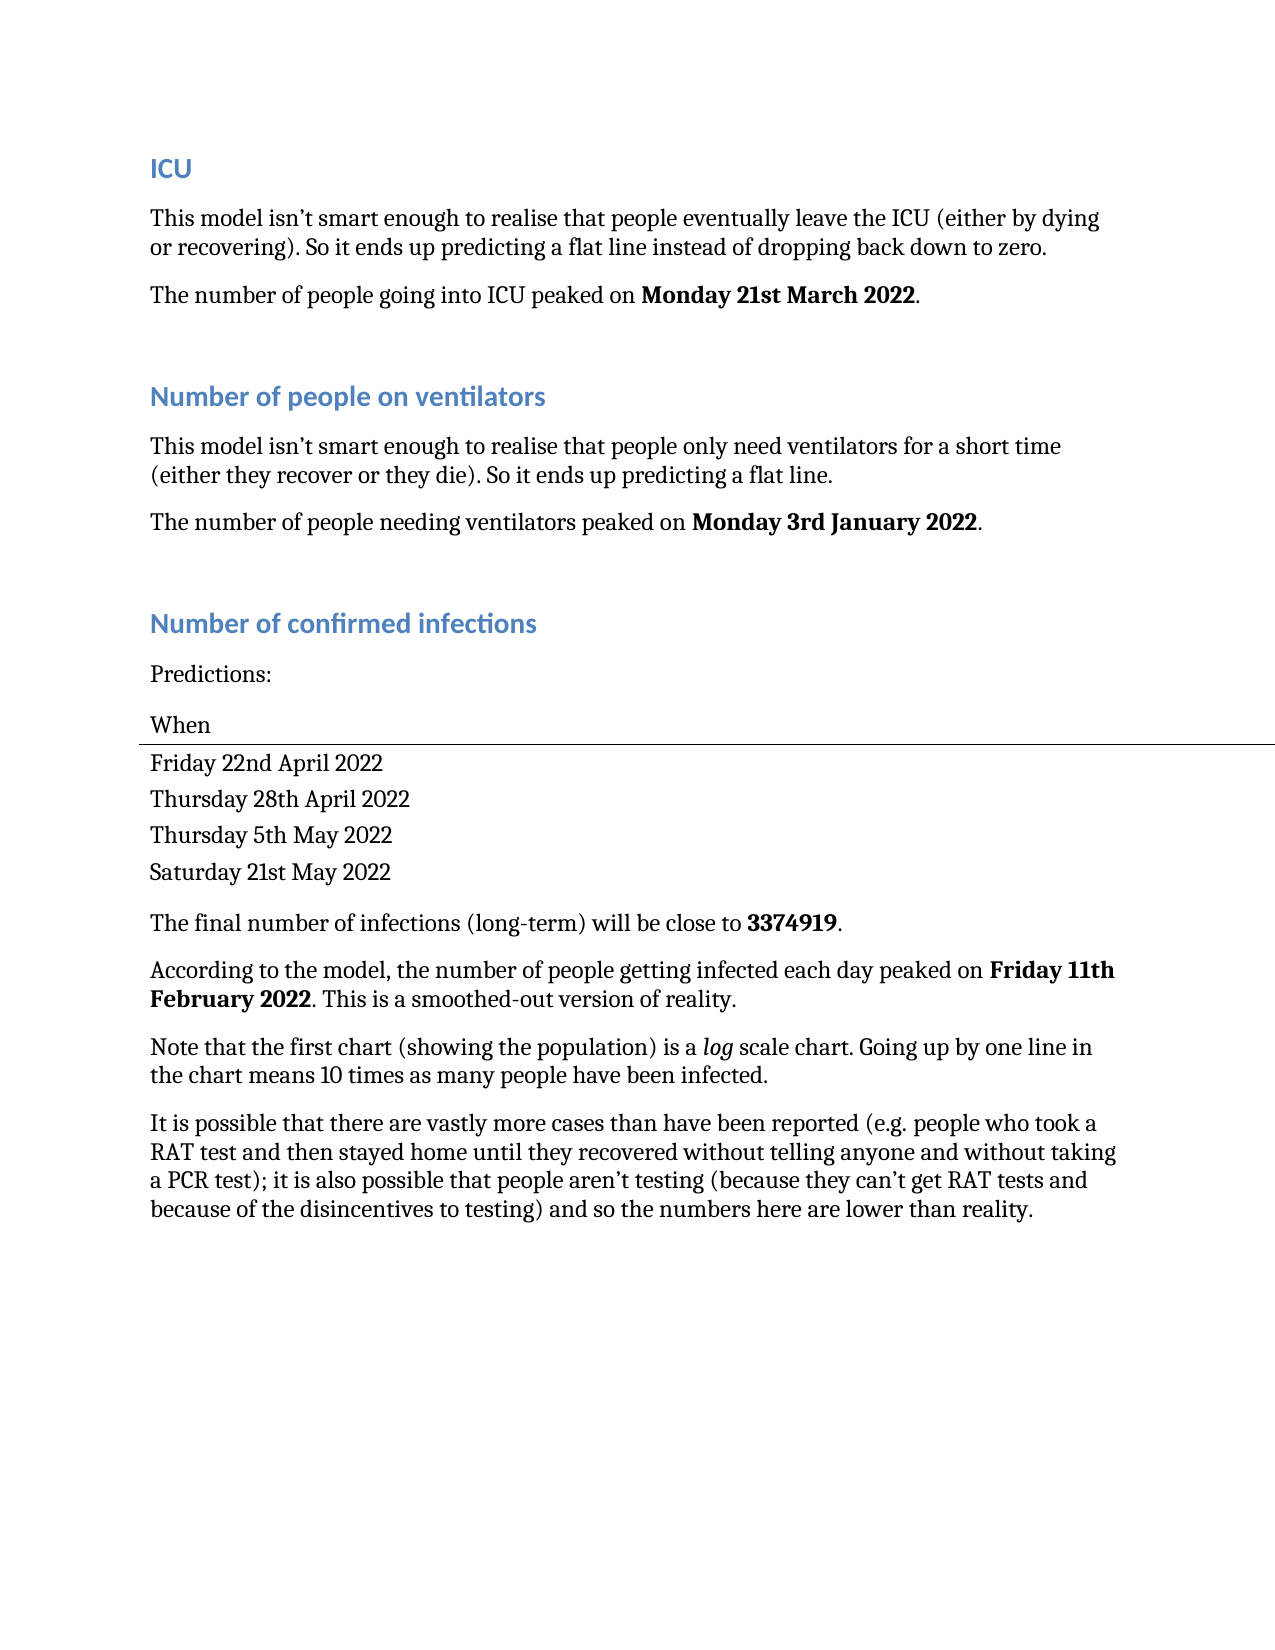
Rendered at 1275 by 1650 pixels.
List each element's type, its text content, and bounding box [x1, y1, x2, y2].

text Predictions: [150, 660, 1125, 688]
text According to the model, the number of people getting infected each day peaked on Friday 11th February 2022. This is a smoothed-out version of reality. [150, 956, 1125, 1014]
subtitle Number of people on ventilators [150, 378, 1125, 413]
table_cell Thursday 5th May 2022 [139, 818, 1275, 854]
text It is possible that there are vastly more cases than have been reported (e.g. people who took a RAT test and then stayed home until they recovered without telling anyone and without taking a PCR test); it is also possible that people aren’t testing (because they can’t get RAT tests and because of the disincentives to testing) and so the numbers here are lower than reality. [150, 1109, 1125, 1224]
text This model isn’t smart enough to realise that people eventually leave the ICU (either by dying or recovering). So it ends up predicting a flat line instead of dropping back down to zero. [150, 204, 1125, 262]
text This model isn’t smart enough to realise that people only need ventilators for a short time (either they recover or they die). So it ends up predicting a flat line. [150, 432, 1125, 489]
text Note that the first chart (showing the population) is a log scale chart. Going up by one line in the chart means 10 times as many people have been infected. [150, 1033, 1125, 1090]
table_cell Friday 22nd April 2022 [139, 745, 1275, 781]
text The final number of infections (long-term) will be close to 3374919. [150, 909, 1125, 938]
table_header When [139, 707, 1275, 743]
text The number of people going into ICU peaked on Monday 21st March 2022. [150, 281, 1125, 309]
table_cell Thursday 28th April 2022 [139, 781, 1275, 818]
subtitle ICU [150, 150, 1125, 186]
text The number of people needing ventilators peaked on Monday 3rd January 2022. [150, 508, 1125, 537]
subtitle Number of confirmed infections [150, 605, 1125, 641]
table_cell Saturday 21st May 2022 [139, 854, 1275, 890]
